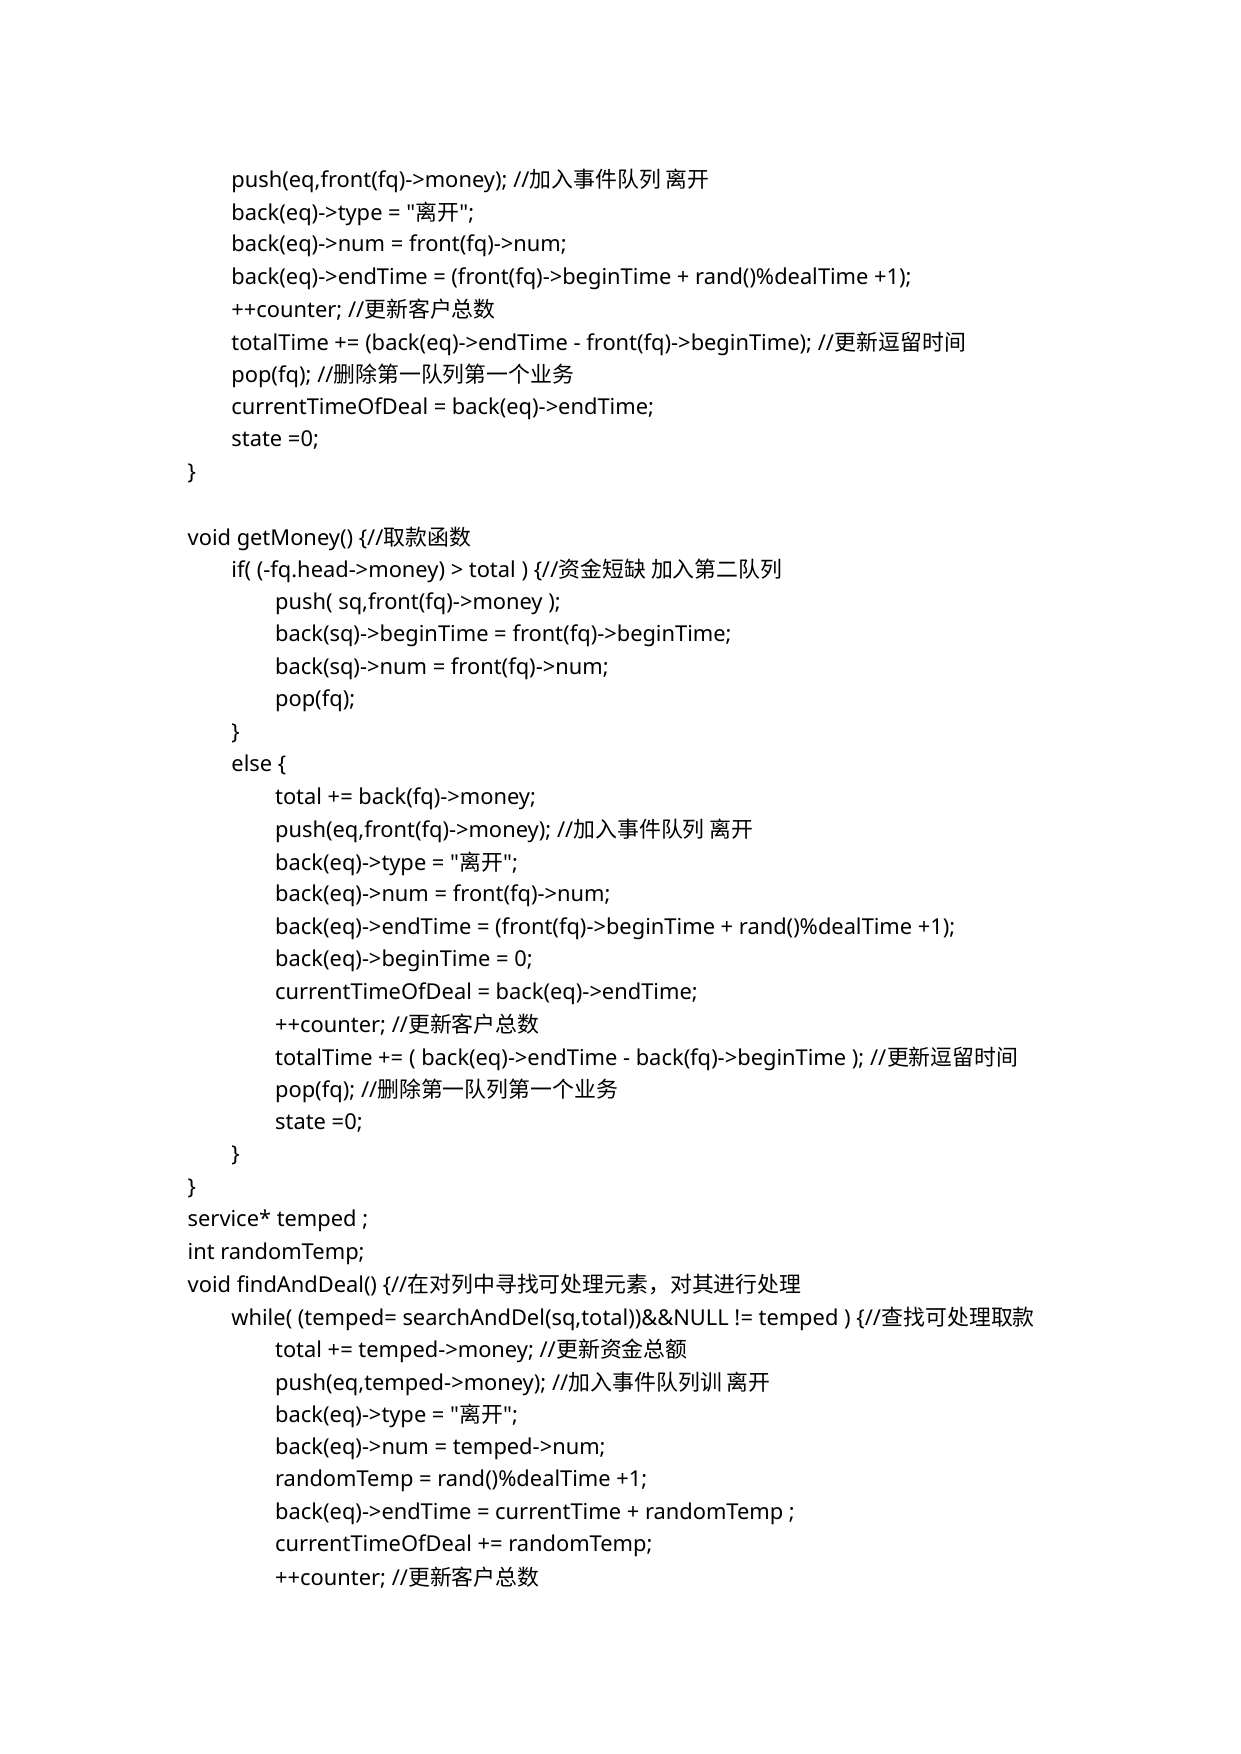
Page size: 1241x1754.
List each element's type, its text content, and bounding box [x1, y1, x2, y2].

text currentTimeOfDeal = back(eq)->endTime; [187, 389, 1053, 422]
text push(eq,temped->money); //加入事件队列训 离开 [187, 1364, 1053, 1397]
text state =0; [187, 422, 1053, 454]
text back(eq)->type = "离开"; [187, 194, 1053, 227]
text else { [187, 747, 1053, 779]
text service* temped ; [187, 1202, 1053, 1234]
text back(eq)->type = "离开"; [187, 844, 1053, 877]
text } [187, 1169, 1053, 1202]
text if( (-fq.head->money) > total ) {//资金短缺 加入第二队列 [187, 552, 1053, 584]
text int randomTemp; [187, 1234, 1053, 1267]
text totalTime += (back(eq)->endTime - front(fq)->beginTime); //更新逗留时间 [187, 324, 1053, 357]
text void findAndDeal() {//在对列中寻找可处理元素，对其进行处理 [187, 1267, 1053, 1299]
text push(eq,front(fq)->money); //加入事件队列 离开 [187, 162, 1053, 194]
text back(eq)->type = "离开"; [187, 1397, 1053, 1429]
text } [187, 454, 1053, 487]
text totalTime += ( back(eq)->endTime - back(fq)->beginTime ); //更新逗留时间 [187, 1039, 1053, 1072]
text back(eq)->beginTime = 0; [187, 942, 1053, 974]
text back(eq)->num = front(fq)->num; [187, 227, 1053, 259]
text } [187, 1137, 1053, 1169]
text pop(fq); [187, 682, 1053, 714]
text while( (temped= searchAndDel(sq,total))&&NULL != temped ) {//查找可处理取款 [187, 1299, 1053, 1332]
text pop(fq); //删除第一队列第一个业务 [187, 357, 1053, 389]
text ++counter; //更新客户总数 [187, 1559, 1053, 1592]
text back(sq)->num = front(fq)->num; [187, 649, 1053, 682]
text ++counter; //更新客户总数 [187, 1007, 1053, 1039]
text back(sq)->beginTime = front(fq)->beginTime; [187, 617, 1053, 649]
text pop(fq); //删除第一队列第一个业务 [187, 1072, 1053, 1104]
text back(eq)->num = front(fq)->num; [187, 877, 1053, 909]
text back(eq)->endTime = (front(fq)->beginTime + rand()%dealTime +1); [187, 909, 1053, 942]
text back(eq)->endTime = (front(fq)->beginTime + rand()%dealTime +1); [187, 259, 1053, 292]
text total += temped->money; //更新资金总额 [187, 1332, 1053, 1364]
text state =0; [187, 1104, 1053, 1137]
text ++counter; //更新客户总数 [187, 292, 1053, 324]
text push(eq,front(fq)->money); //加入事件队列 离开 [187, 812, 1053, 844]
text push( sq,front(fq)->money ); [187, 584, 1053, 617]
text void getMoney() {//取款函数 [187, 519, 1053, 552]
text back(eq)->num = temped->num; [187, 1429, 1053, 1462]
text } [187, 714, 1053, 747]
text randomTemp = rand()%dealTime +1; [187, 1462, 1053, 1494]
text back(eq)->endTime = currentTime + randomTemp ; [187, 1494, 1053, 1527]
text currentTimeOfDeal += randomTemp; [187, 1527, 1053, 1559]
text total += back(fq)->money; [187, 779, 1053, 812]
text currentTimeOfDeal = back(eq)->endTime; [187, 974, 1053, 1007]
